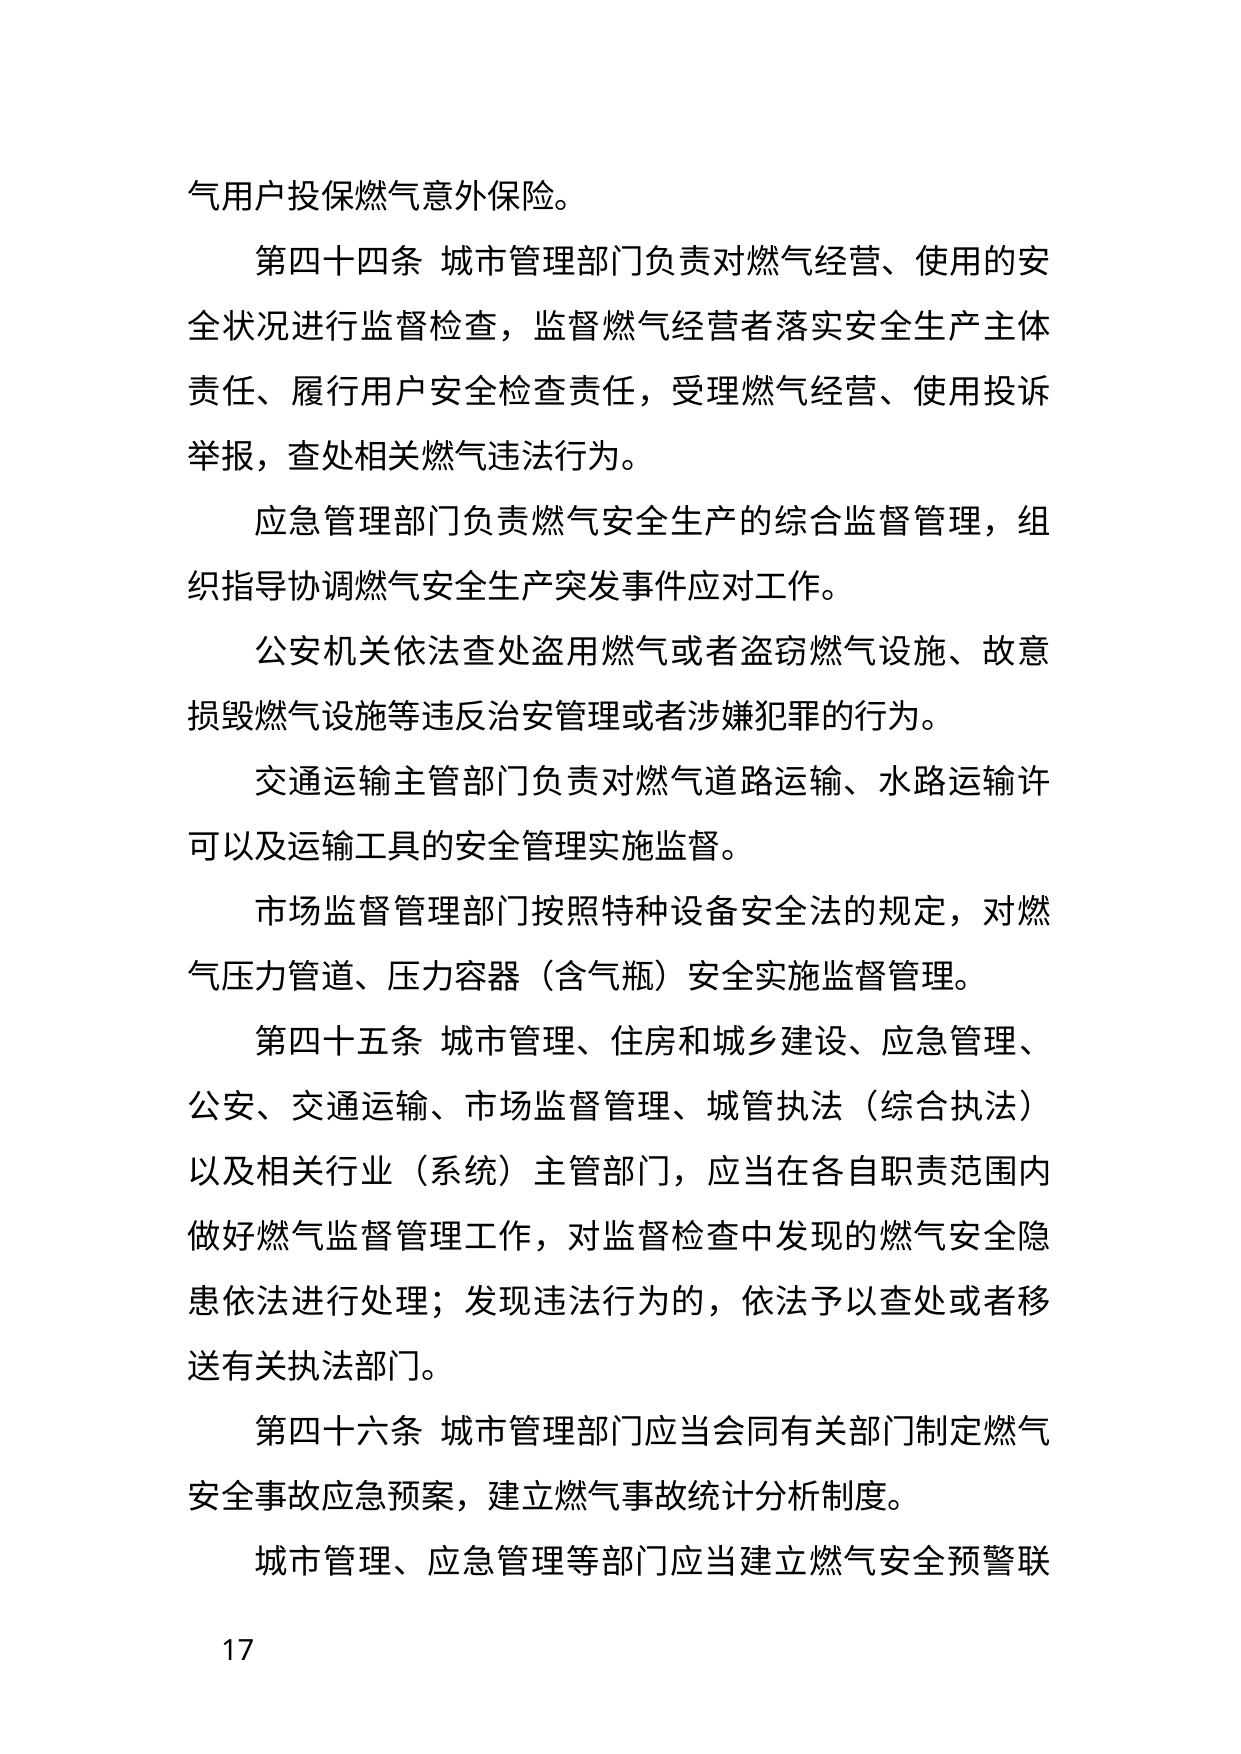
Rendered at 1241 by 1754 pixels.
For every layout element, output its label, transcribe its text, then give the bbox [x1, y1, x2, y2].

text 第四十四条 城市管理部门负责对燃气经营、使用的安全状况进行监督检查，监督燃气经营者落实安全生产主体责任、履行用户安全检查责任，受理燃气经营、使用投诉举报，查处相关燃气违法行为。 [187, 227, 1053, 487]
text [187, 1527, 1053, 1592]
text 第四十六条 城市管理部门应当会同有关部门制定燃气安全事故应急预案，建立燃气事故统计分析制度。 [187, 1397, 1053, 1527]
text 应急管理部门负责燃气安全生产的综合监督管理，组织指导协调燃气安全生产突发事件应对工作。 [187, 487, 1053, 617]
text 公安机关依法查处盗用燃气或者盗窃燃气设施、故意损毁燃气设施等违反治安管理或者涉嫌犯罪的行为。 [187, 617, 1053, 747]
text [187, 162, 1053, 227]
text 市场监督管理部门按照特种设备安全法的规定，对燃气压力管道、压力容器（含气瓶）安全实施监督管理。 [187, 877, 1053, 1007]
text 第四十五条 城市管理、住房和城乡建设、应急管理、公安、交通运输、市场监督管理、城管执法（综合执法）以及相关行业（系统）主管部门，应当在各自职责范围内做好燃气监督管理工作，对监督检查中发现的燃气安全隐患依法进行处理；发现违法行为的，依法予以查处或者移送有关执法部门。 [187, 1007, 1053, 1397]
text 交通运输主管部门负责对燃气道路运输、水路运输许可以及运输工具的安全管理实施监督。 [187, 747, 1053, 877]
